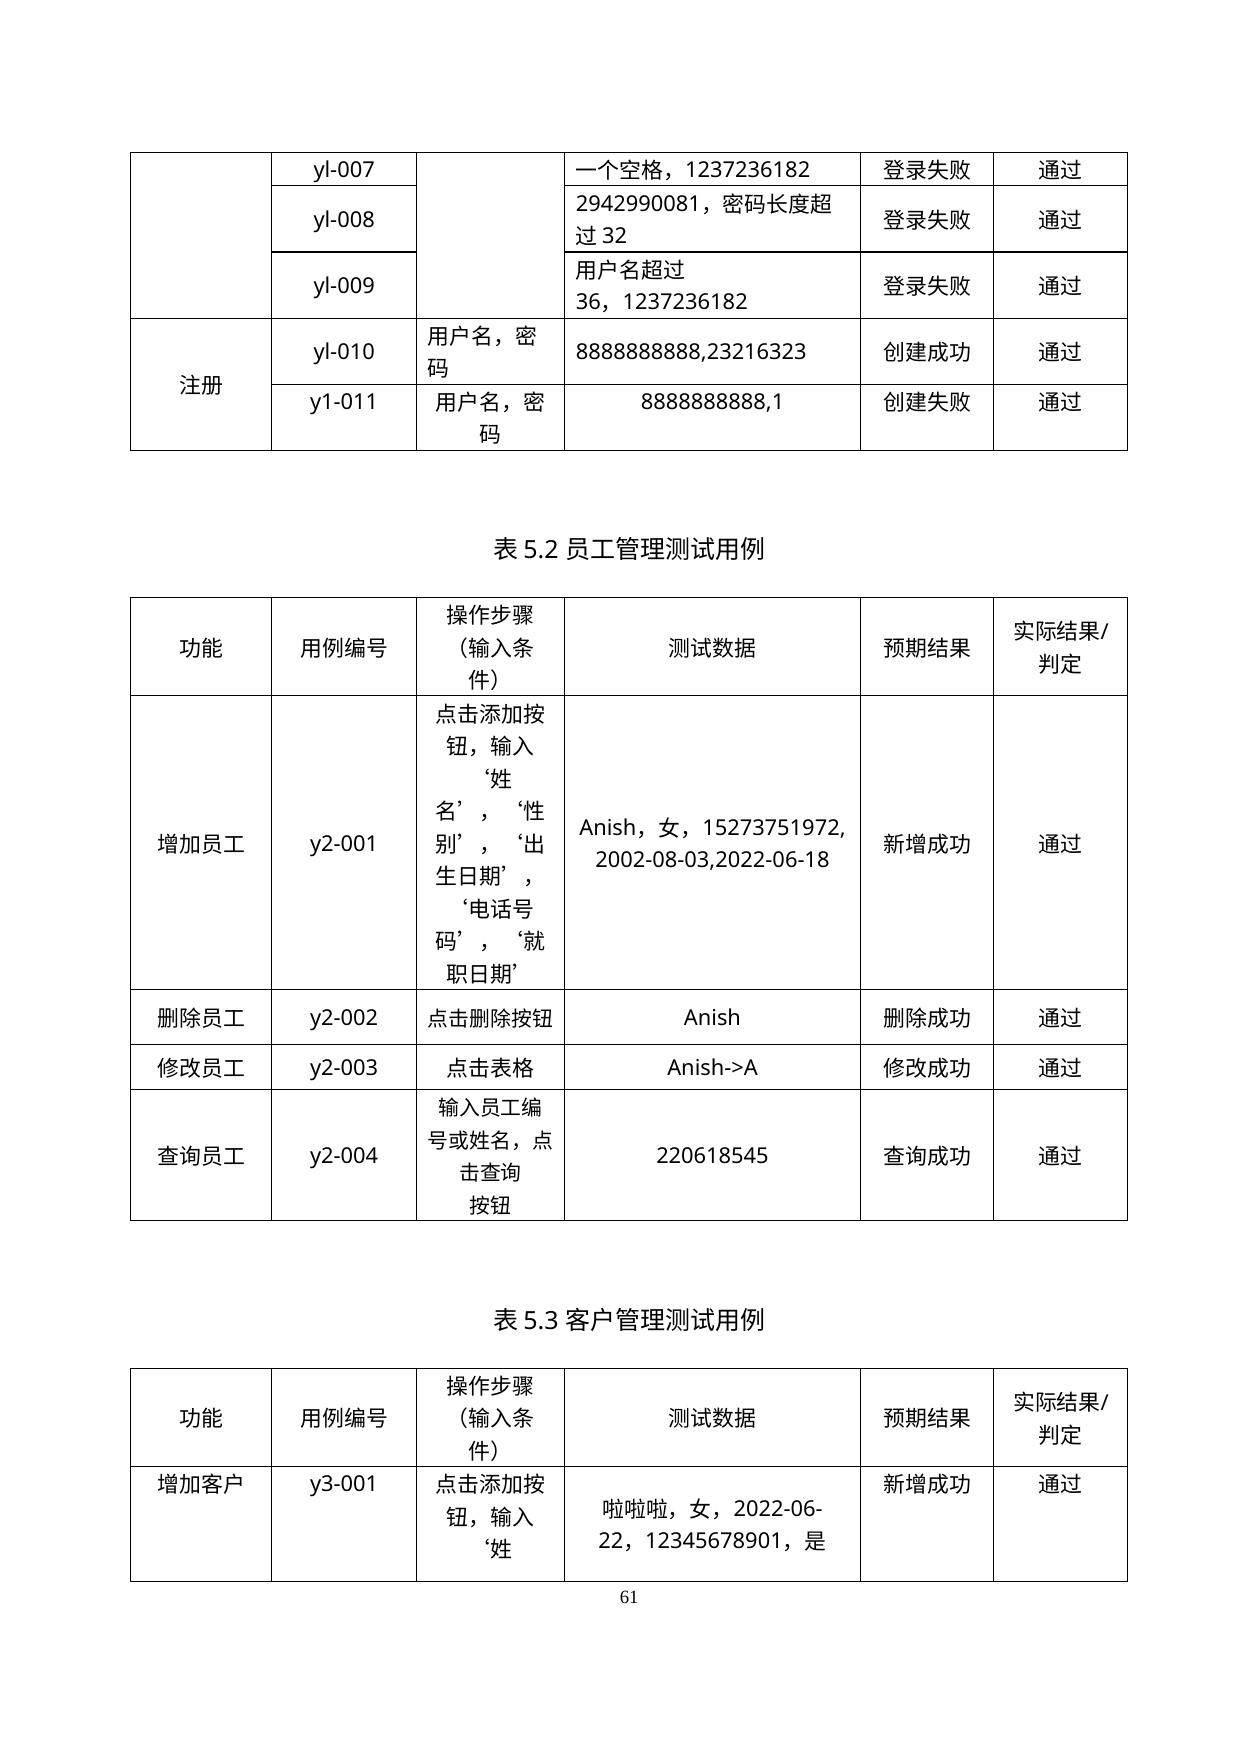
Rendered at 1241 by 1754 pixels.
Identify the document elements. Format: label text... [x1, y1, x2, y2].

table_cell 删除成功 [861, 990, 993, 1044]
table_cell 登录失败 [861, 253, 993, 317]
table_header 预期结果 [861, 1369, 993, 1466]
table_cell 点击删除按钮 [417, 990, 564, 1044]
table_cell 通过 [994, 1467, 1127, 1581]
table_cell 2942990081，密码长度超过32 [565, 186, 860, 251]
table_cell 通过 [994, 253, 1127, 317]
table_cell 220618545 [565, 1090, 860, 1220]
table_cell y3-001 [272, 1467, 416, 1581]
table_cell 通过 [994, 1090, 1127, 1220]
table_cell yl-007 [272, 153, 416, 185]
table_cell 8888888888,1 [565, 385, 860, 449]
table_cell 通过 [994, 186, 1127, 251]
table_cell Anish [565, 990, 860, 1044]
table_cell Anish->A [565, 1045, 860, 1089]
table_header 预期结果 [861, 598, 993, 695]
table_cell 通过 [994, 153, 1127, 185]
table_cell 查询成功 [861, 1090, 993, 1220]
table_cell 点击表格 [417, 1045, 564, 1089]
table_header 实际结果/判定 [994, 598, 1127, 695]
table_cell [417, 1467, 564, 1581]
table_cell 用户名，密码 [417, 385, 564, 449]
table_cell 通过 [994, 319, 1127, 383]
table_cell yl-009 [272, 253, 416, 317]
table_cell 通过 [994, 696, 1127, 989]
table_header 用例编号 [272, 1369, 416, 1466]
table_cell 登录失败 [861, 186, 993, 251]
table_cell yl-008 [272, 186, 416, 251]
table_header 测试数据 [565, 1369, 860, 1466]
table_cell 通过 [994, 385, 1127, 449]
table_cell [565, 1467, 860, 1581]
table_cell 查询员工 [131, 1090, 271, 1220]
table_cell y2-003 [272, 1045, 416, 1089]
table_cell Anish，女，15273751972, 2002-08-03,2022-06-18 [565, 696, 860, 989]
table_cell y2-004 [272, 1090, 416, 1220]
table_cell yl-010 [272, 319, 416, 383]
table_header 实际结果/判定 [994, 1369, 1127, 1466]
table_cell 增加员工 [131, 696, 271, 989]
table_cell 点击添加按 钮，输入‘姓 名’，‘性别’，‘出生日期’，‘电话号码’，‘就职日期’ [417, 696, 564, 989]
table_cell 新增成功 [861, 696, 993, 989]
table_cell 创建成功 [861, 319, 993, 383]
text 表5.3 客户管理测试用例 [142, 1286, 1116, 1351]
table_cell 登录失败 [861, 153, 993, 185]
table_cell 一个空格，1237236182 [565, 153, 860, 185]
table_header 测试数据 [565, 598, 860, 695]
table_cell 增加客户 [131, 1467, 271, 1581]
table_header 操作步骤 （输入条件） [417, 1369, 564, 1466]
table_header 功能 [131, 598, 271, 695]
table_cell 删除员工 [131, 990, 271, 1044]
table_header 功能 [131, 1369, 271, 1466]
table_cell 创建失败 [861, 385, 993, 449]
table_cell 输入员工编 号或姓名，点击查询 按钮 [417, 1090, 564, 1220]
table_cell 用户名超过36，1237236182 [565, 253, 860, 317]
table_cell y2-001 [272, 696, 416, 989]
table_cell 8888888888,23216323 [565, 319, 860, 383]
text 表5.2 员工管理测试用例 [142, 516, 1116, 581]
table_header 操作步骤 （输入条件） [417, 598, 564, 695]
table_cell 修改成功 [861, 1045, 993, 1089]
table_cell 用户名，密码 [417, 319, 564, 383]
table_cell 通过 [994, 1045, 1127, 1089]
table_cell 注册 [131, 319, 271, 449]
table_header 用例编号 [272, 598, 416, 695]
table_cell y1-011 [272, 385, 416, 449]
table_cell 通过 [994, 990, 1127, 1044]
table_cell y2-002 [272, 990, 416, 1044]
table_cell 修改员工 [131, 1045, 271, 1089]
table_cell 新增成功 [861, 1467, 993, 1581]
